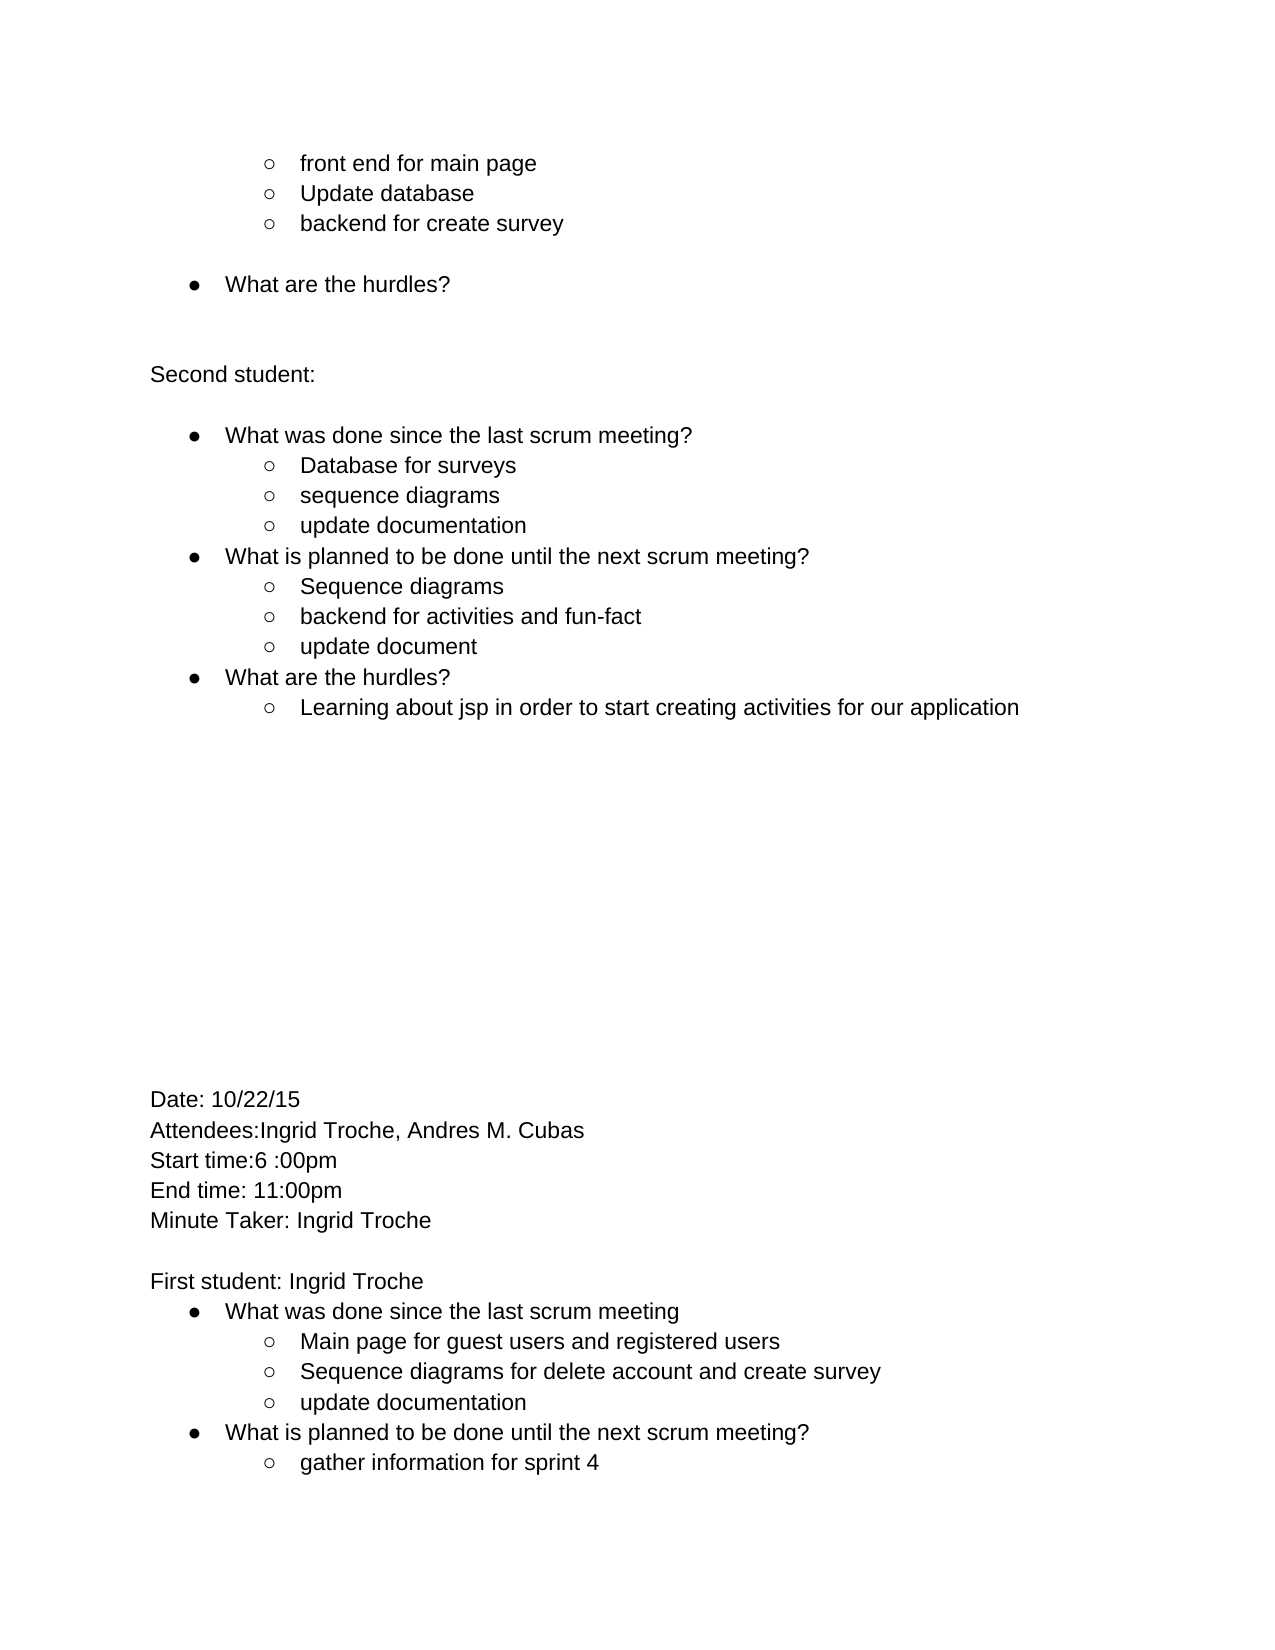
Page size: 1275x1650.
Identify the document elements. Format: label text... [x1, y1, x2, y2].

list What was done since the last scrum meeting [187, 1298, 1125, 1324]
list update documentation [262, 512, 1125, 539]
list Database for surveys [262, 452, 1125, 478]
list What are the hurdles? [187, 663, 1125, 690]
text First student: Ingrid Troche [150, 1268, 1125, 1294]
list Main page for guest users and registered users [262, 1328, 1125, 1354]
text Minute Taker: Ingrid Troche [150, 1207, 1125, 1234]
list What is planned to be done until the next scrum meeting? [187, 543, 1125, 569]
list What was done since the last scrum meeting? [187, 422, 1125, 448]
list What are the hurdles? [187, 271, 1125, 297]
text Date: 10/22/15 [150, 1086, 1125, 1113]
text Attendees:Ingrid Troche, Andres M. Cubas [150, 1117, 1125, 1143]
list Update database [262, 180, 1125, 207]
list Learning about jsp in order to start creating activities for our application [262, 694, 1125, 720]
text End time: 11:00pm [150, 1177, 1125, 1203]
text Start time:6 :00pm [150, 1147, 1125, 1173]
list update documentation [262, 1388, 1125, 1415]
list backend for create survey [262, 210, 1125, 237]
list What is planned to be done until the next scrum meeting? [187, 1419, 1125, 1445]
list front end for main page [262, 150, 1125, 176]
list Sequence diagrams [262, 573, 1125, 599]
text Second student: [150, 361, 1125, 388]
list gather information for sprint 4 [262, 1449, 1125, 1475]
list sequence diagrams [262, 482, 1125, 509]
list backend for activities and fun-fact [262, 603, 1125, 629]
list Sequence diagrams for delete account and create survey [262, 1358, 1125, 1385]
list update document [262, 633, 1125, 660]
